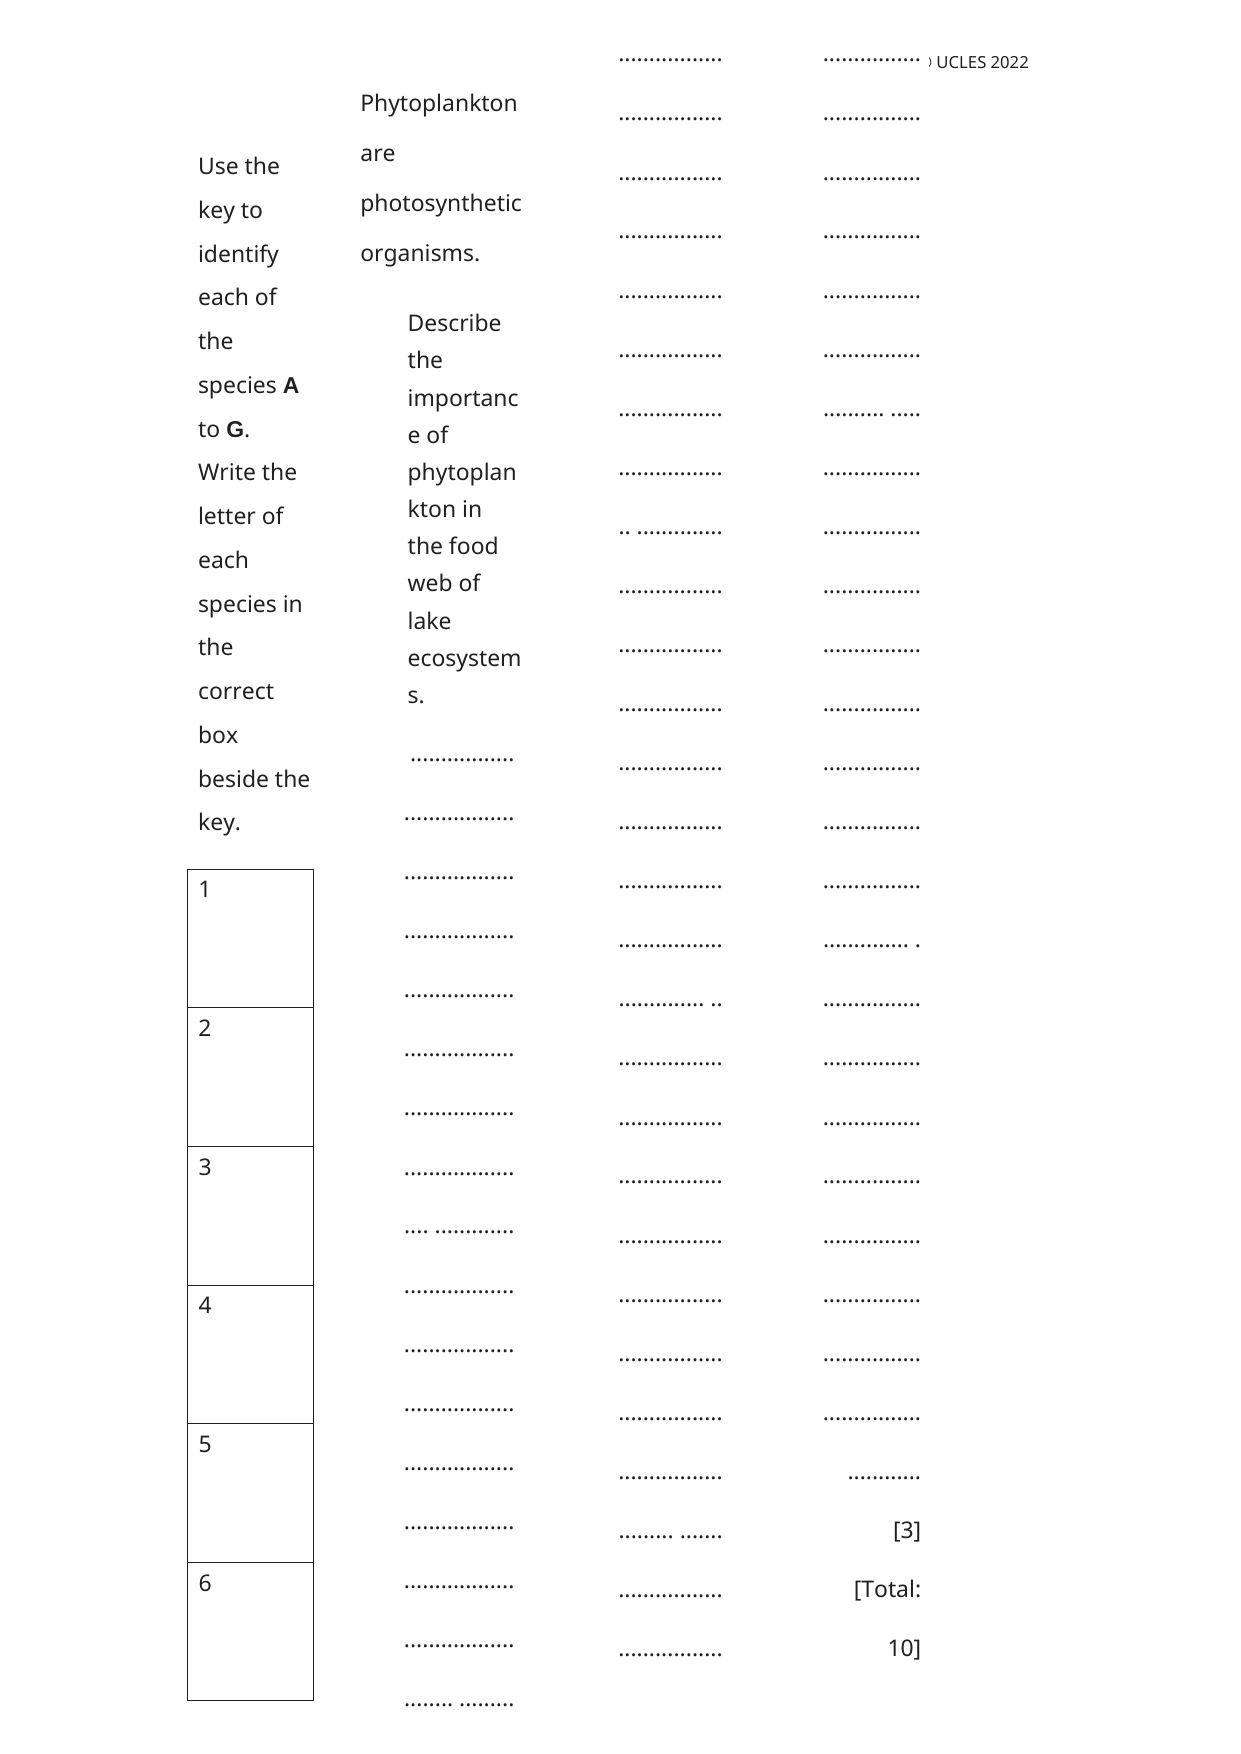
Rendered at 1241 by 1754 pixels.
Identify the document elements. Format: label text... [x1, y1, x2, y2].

text 5 Use the key to identify each of the species A to G. Write the letter of each species in the correct box beside the key. [198, 74, 313, 838]
text [5] (d) Phytoplankton are photosynthetic organisms. [360, 37, 522, 268]
table_cell 6 [188, 1563, 313, 1700]
text Describe the importance of phytoplankton in the food web of lake ecosystems. [407, 307, 522, 710]
table_cell 5 [188, 1424, 313, 1562]
text ................................................................................................................................................... ................................................................................................................................................... ................................................................................................................................................... ................................................................................................................................................... ................................................................................................................................................... ................................................................................................................................................... ................................................................................................................................................... ............................................................................................................................................. [3] [Total: 10] [403, 737, 514, 1713]
table_header 1 [188, 870, 313, 1007]
text ................................................................................................................................................... ................................................................................................................................................... ................................................................................................................................................... ................................................................................................................................................... ................................................................................................................................................... ................................................................................................................................................... ................................................................................................................................................... ............................................................................................................................................. [3] [Total: 10] [821, 37, 921, 1663]
table_header © UCLES 2022 [929, 37, 1240, 74]
table_cell 2 [188, 1008, 313, 1146]
table_cell 4 [188, 1286, 313, 1423]
table_cell 3 [188, 1147, 313, 1284]
text ................................................................................................................................................... ................................................................................................................................................... ................................................................................................................................................... ................................................................................................................................................... ................................................................................................................................................... ................................................................................................................................................... ................................................................................................................................................... ............................................................................................................................................. [3] [Total: 10] [612, 37, 722, 1663]
